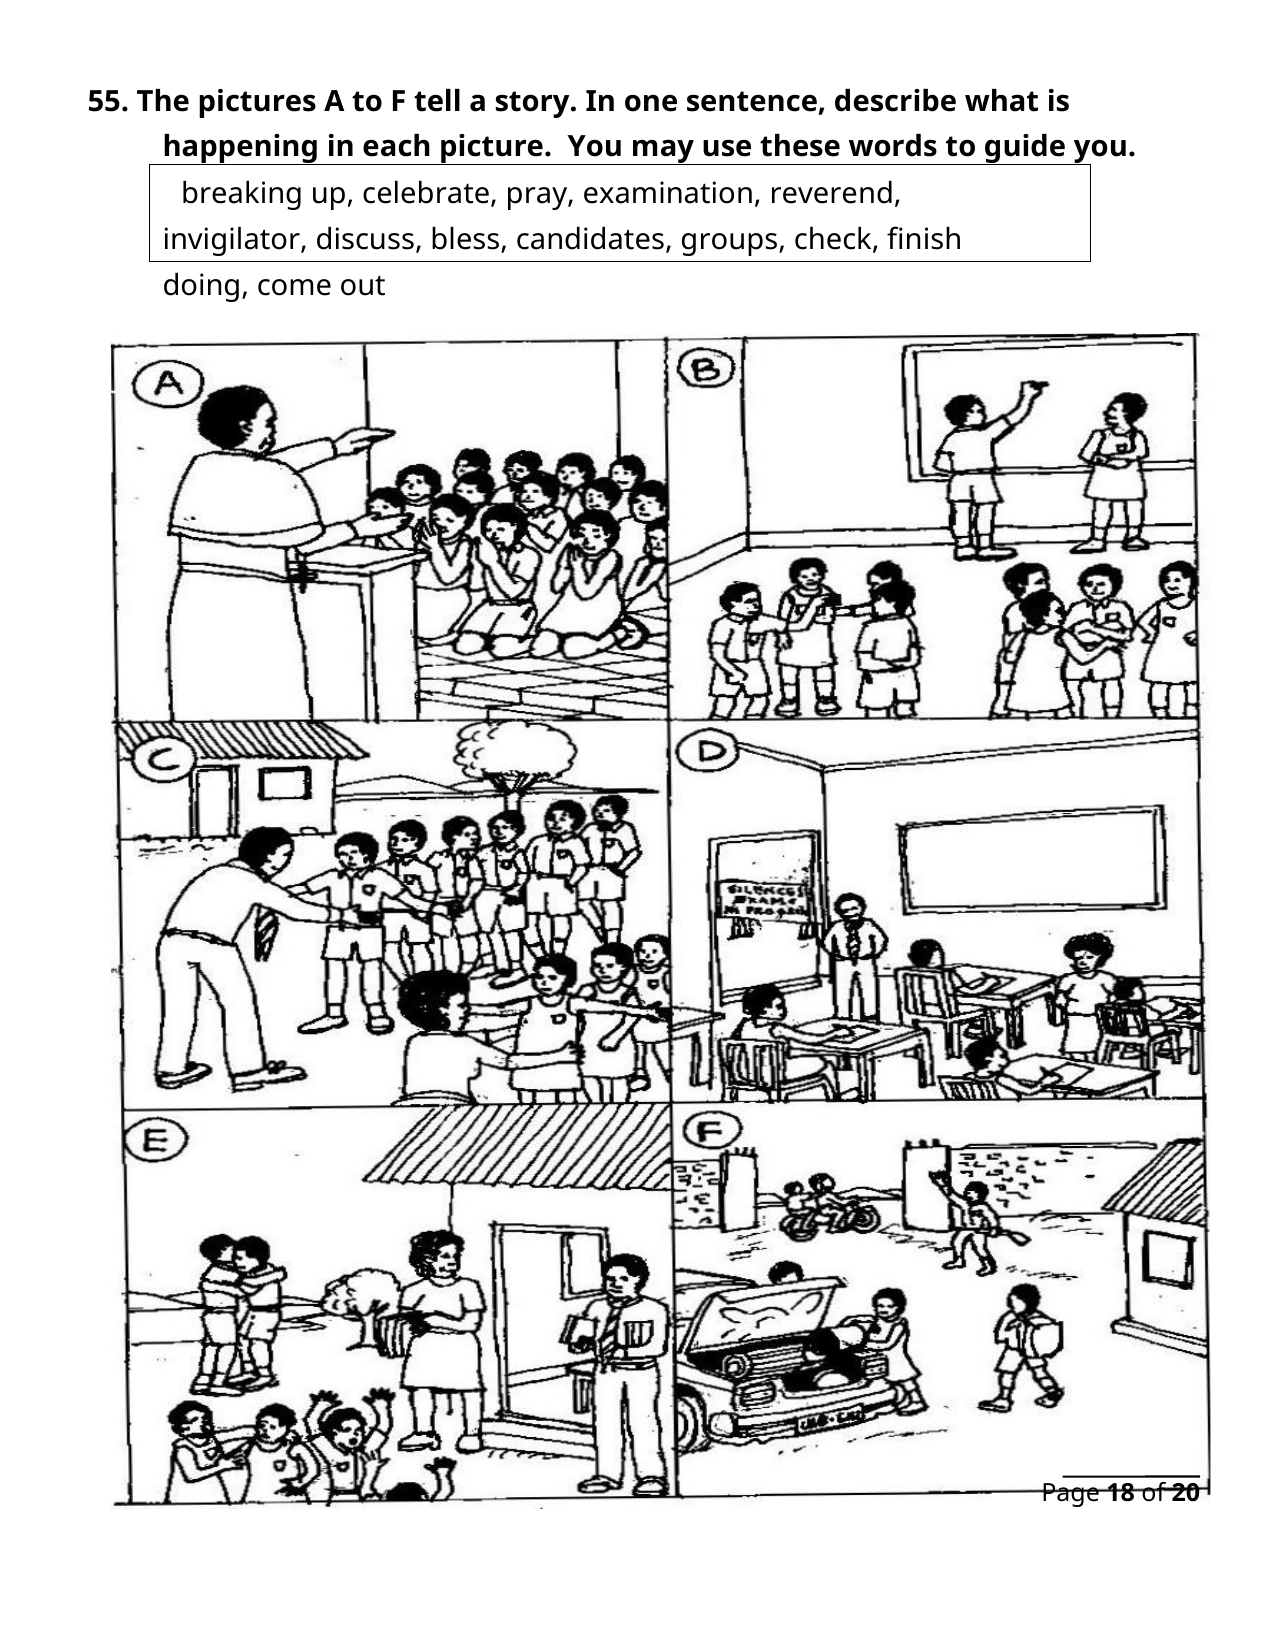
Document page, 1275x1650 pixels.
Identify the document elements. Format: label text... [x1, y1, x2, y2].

picture [110, 333, 1211, 1509]
text 55. The pictures A to F tell a story. In one sentence, describe what is happening in each picture. You may use these words to guide you. [87, 80, 1178, 165]
text breaking up, celebrate, pray, examination, reverend, invigilator, discuss, bless, candidates, groups, check, finish doing, come out [162, 173, 1048, 303]
